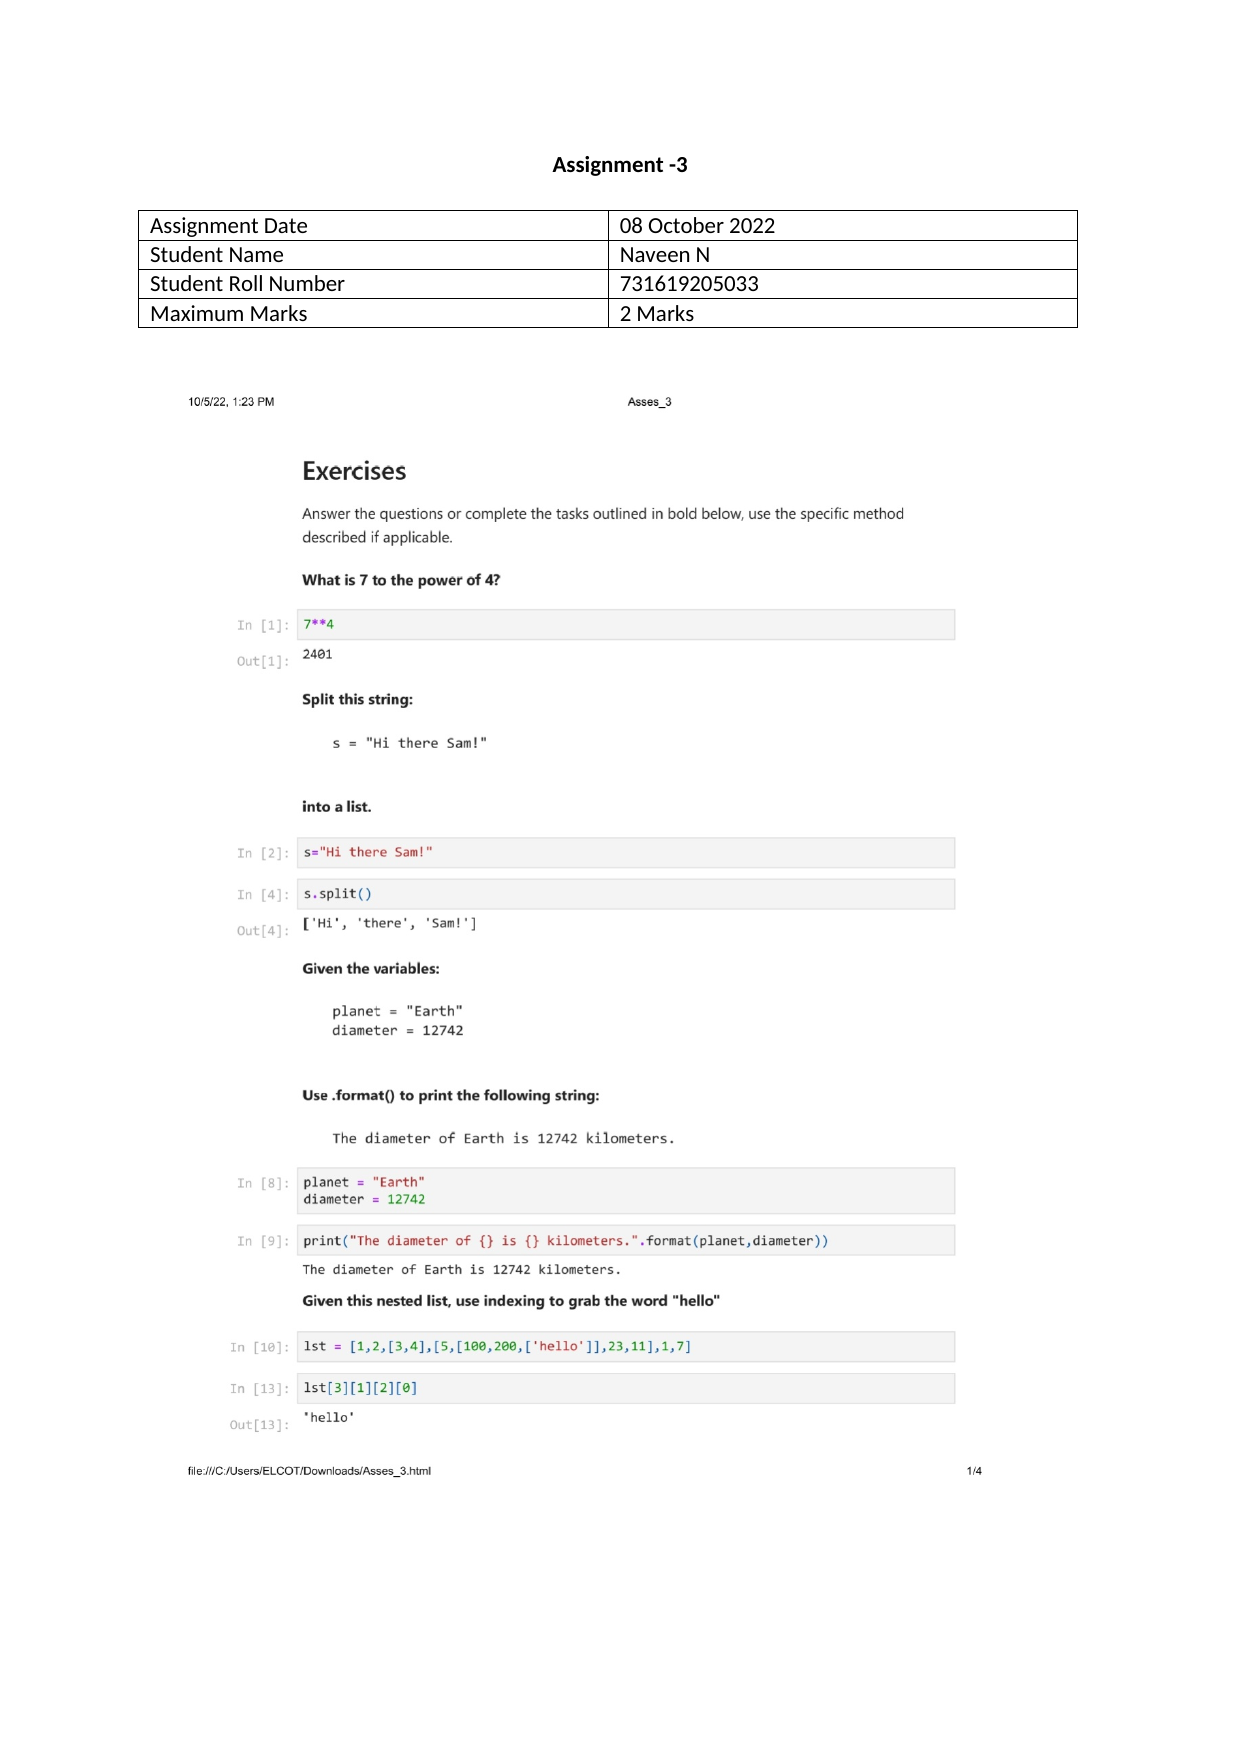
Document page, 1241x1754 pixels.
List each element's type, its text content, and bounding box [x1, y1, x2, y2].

picture [150, 374, 1018, 1497]
table_cell Student Name [139, 241, 608, 268]
table_cell Student Roll Number [139, 270, 608, 298]
table_cell Maximum Marks [139, 299, 608, 327]
table_header 08 October 2022 [609, 211, 1077, 239]
table_header Assignment Date [139, 211, 608, 239]
table_cell 731619205033 [609, 270, 1077, 298]
table_cell 2 Marks [609, 299, 1077, 327]
table_cell Naveen N [609, 241, 1077, 268]
text Assignment -3 [150, 150, 1090, 178]
